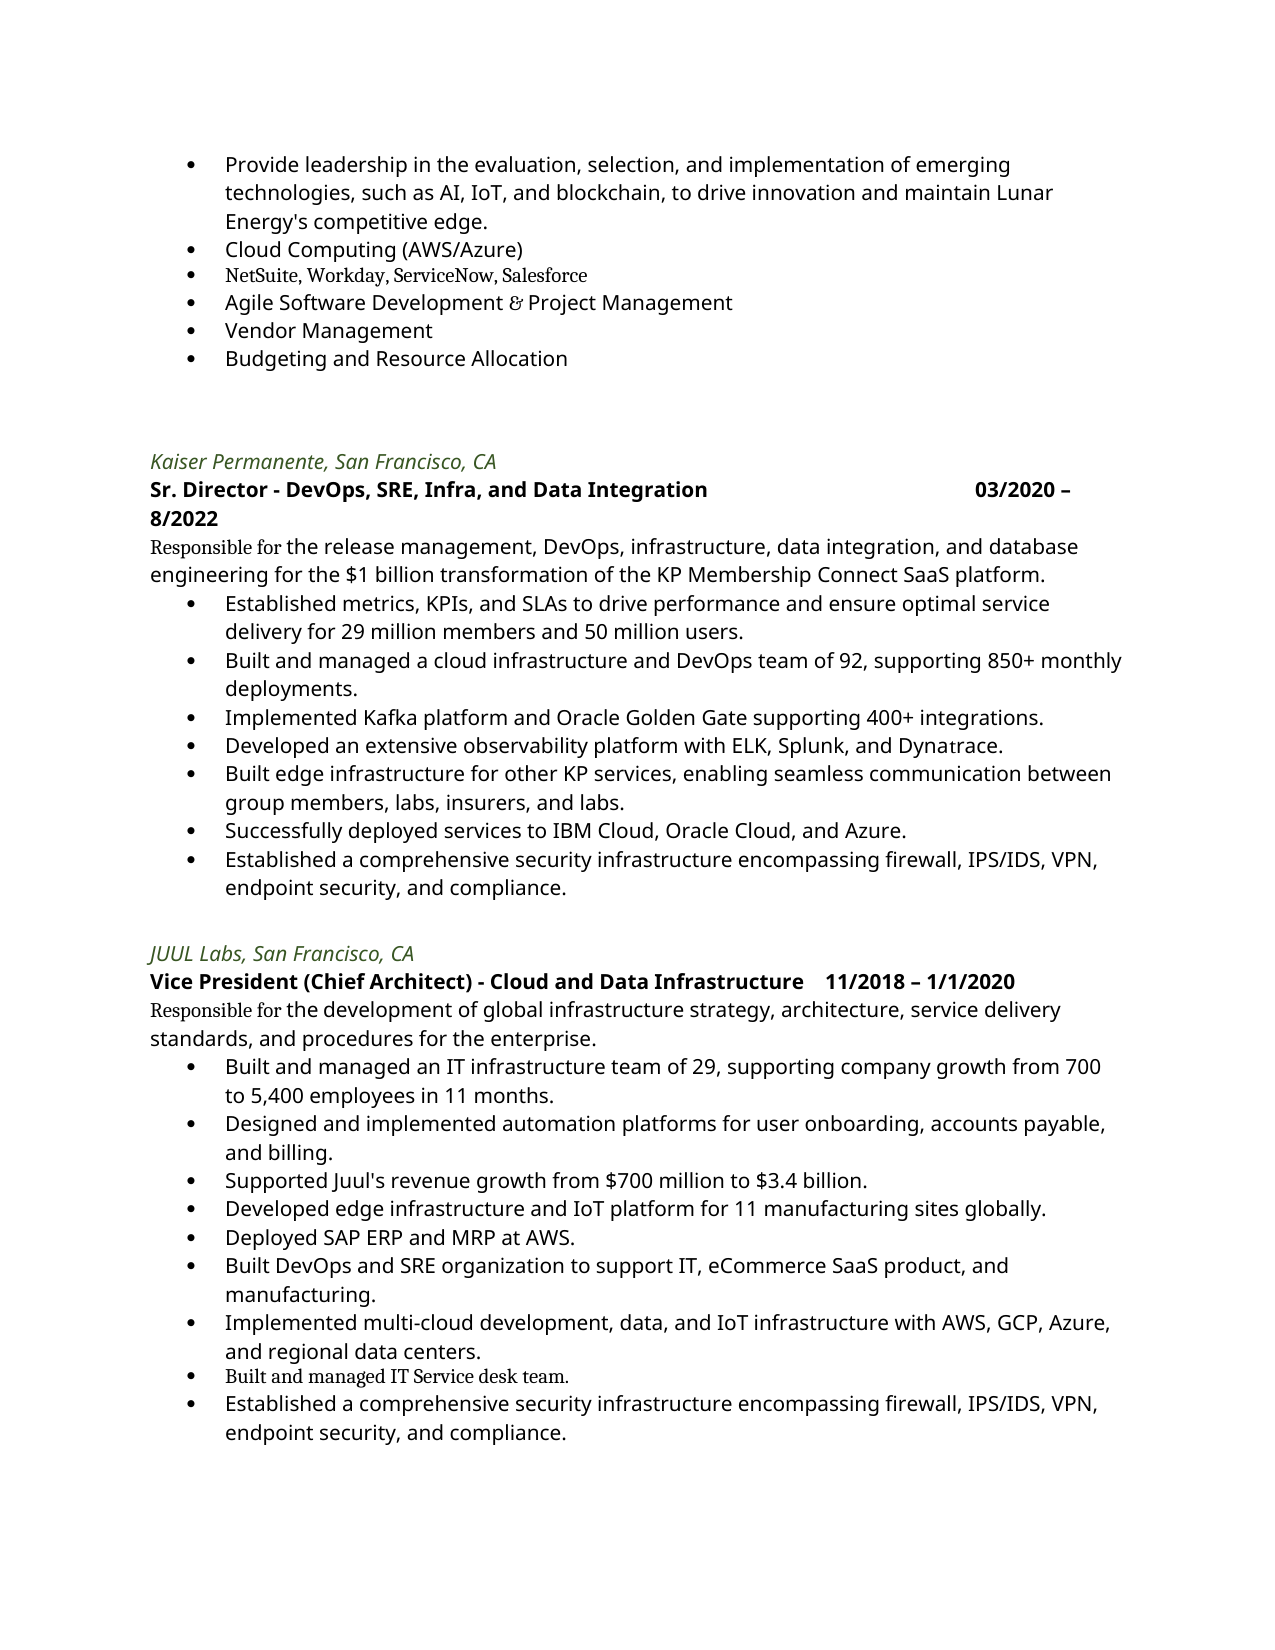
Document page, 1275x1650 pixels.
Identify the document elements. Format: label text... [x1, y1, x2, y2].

text Vice President (Chief Architect) - Cloud and Data Infrastructure 11/2018 – 1/1/2020 [150, 967, 1125, 996]
list Successfully deployed services to IBM Cloud, Oracle Cloud, and Azure. [187, 816, 1125, 845]
text Sr. Director - DevOps, SRE, Infra, and Data Integration 03/2020 – 8/2022 [150, 475, 1125, 532]
list Deployed SAP ERP and MRP at AWS. [187, 1223, 1125, 1251]
list Agile Software Development & Project Management [187, 288, 1125, 316]
list Established a comprehensive security infrastructure encompassing firewall, IPS/IDS, VPN, endpoint security, and compliance. [187, 1389, 1125, 1446]
list Established a comprehensive security infrastructure encompassing firewall, IPS/IDS, VPN, endpoint security, and compliance. [187, 845, 1125, 902]
list Supported Juul's revenue growth from $700 million to $3.4 billion. [187, 1166, 1125, 1194]
list Vendor Management [187, 316, 1125, 344]
list Developed an extensive observability platform with ELK, Splunk, and Dynatrace. [187, 731, 1125, 759]
text Responsible for the release management, DevOps, infrastructure, data integration, and database engineering for the $1 billion transformation of the KP Membership Connect SaaS platform. [150, 532, 1125, 589]
text Responsible for the development of global infrastructure strategy, architecture, service delivery standards, and procedures for the enterprise. [150, 996, 1125, 1052]
list Budgeting and Resource Allocation [187, 344, 1125, 373]
text Kaiser Permanente, San Francisco, CA [150, 447, 1125, 475]
list Developed edge infrastructure and IoT platform for 11 manufacturing sites globally. [187, 1194, 1125, 1223]
list Built and managed an IT infrastructure team of 29, supporting company growth from 700 to 5,400 employees in 11 months. [187, 1052, 1125, 1109]
list Built edge infrastructure for other KP services, enabling seamless communication between group members, labs, insurers, and labs. [187, 759, 1125, 816]
list Built and managed a cloud infrastructure and DevOps team of 92, supporting 850+ monthly deployments. [187, 646, 1125, 703]
list Cloud Computing (AWS/Azure) [187, 235, 1125, 264]
list Implemented Kafka platform and Oracle Golden Gate supporting 400+ integrations. [187, 703, 1125, 731]
list Designed and implemented automation platforms for user onboarding, accounts payable, and billing. [187, 1109, 1125, 1166]
text JUUL Labs, San Francisco, CA [150, 939, 1125, 967]
list NetSuite, Workday, ServiceNow, Salesforce [187, 264, 1125, 288]
list Built DevOps and SRE organization to support IT, eCommerce SaaS product, and manufacturing. [187, 1251, 1125, 1308]
list Established metrics, KPIs, and SLAs to drive performance and ensure optimal service delivery for 29 million members and 50 million users. [187, 589, 1125, 646]
list Implemented multi-cloud development, data, and IoT infrastructure with AWS, GCP, Azure, and regional data centers. [187, 1308, 1125, 1365]
list Built and managed IT Service desk team. [187, 1365, 1125, 1389]
list Provide leadership in the evaluation, selection, and implementation of emerging technologies, such as AI, IoT, and blockchain, to drive innovation and maintain Lunar Energy's competitive edge. [187, 150, 1125, 235]
